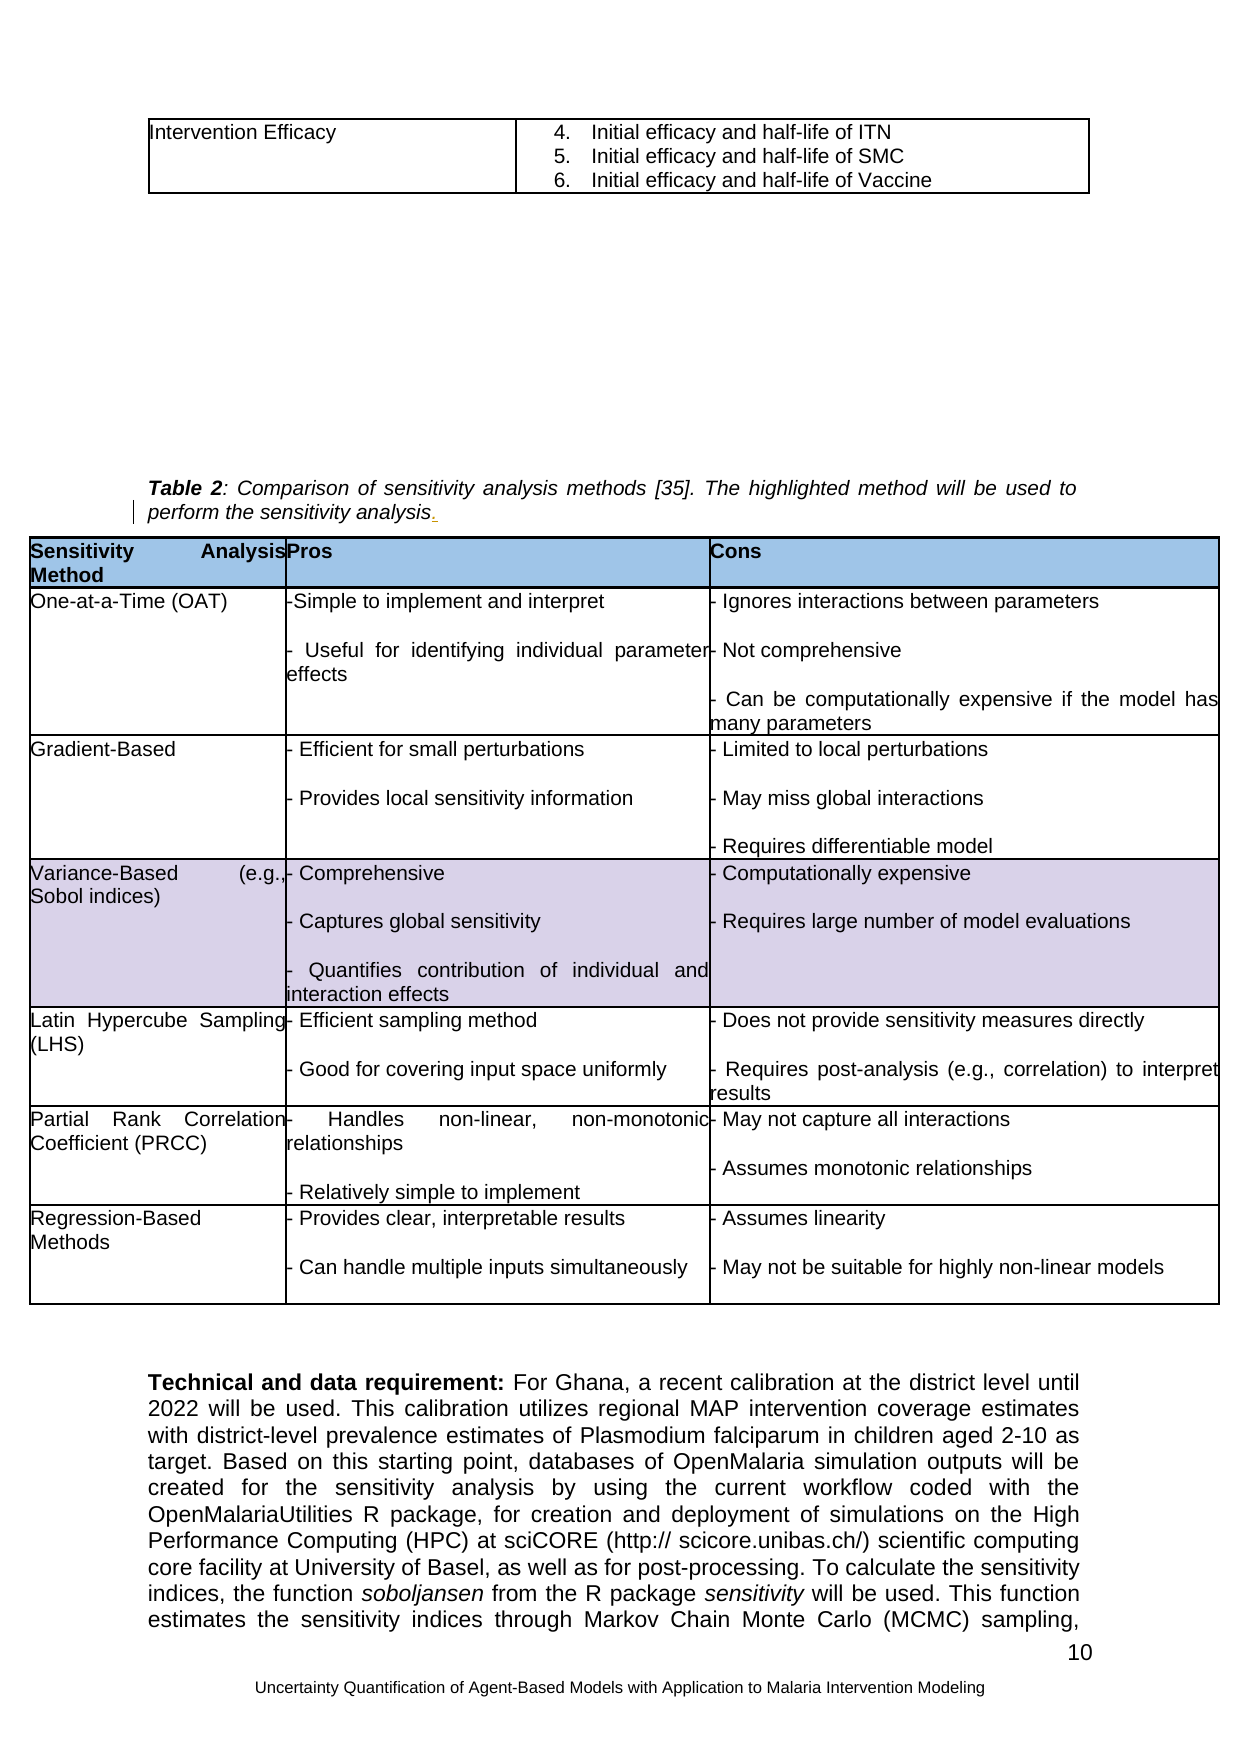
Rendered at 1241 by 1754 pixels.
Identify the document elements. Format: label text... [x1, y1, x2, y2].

table_cell -Simple to implement and interpret - Useful for identifying individual parameter effects [287, 589, 709, 734]
table_cell Regression-Based Methods [31, 1206, 285, 1303]
table_cell Gradient-Based [31, 736, 285, 858]
table_cell - Does not provide sensitivity measures directly - Requires post-analysis (e.g., correlation) to interpret results [711, 1008, 1218, 1105]
table_header Cons [711, 539, 1218, 586]
table_cell - Assumes linearity - May not be suitable for highly non-linear models [711, 1206, 1218, 1303]
table_cell Initial efficacy and half-life of ITN Initial efficacy and half-life of SMC Initial efficacy and half-life of Vaccine [517, 120, 1088, 192]
table_cell - Comprehensive - Captures global sensitivity - Quantifies contribution of individual and interaction effects [287, 860, 709, 1006]
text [148, 1369, 1080, 1632]
table_cell Partial Rank Correlation Coefficient (PRCC) [31, 1107, 285, 1204]
table_cell - Computationally expensive - Requires large number of model evaluations [711, 860, 1218, 1006]
text Table 2: Comparison of sensitivity analysis methods [35]. The highlighted method will be used to perform the sensitivity analysis [148, 476, 1080, 524]
table_cell - Handles non-linear, non-monotonic relationships - Relatively simple to implement [287, 1107, 709, 1204]
table_cell - Ignores interactions between parameters - Not comprehensive - Can be computationally expensive if the model has many parameters [711, 589, 1218, 734]
table_cell Latin Hypercube Sampling (LHS) [31, 1008, 285, 1105]
table_header Sensitivity Analysis Method [31, 539, 285, 586]
table_cell - Efficient sampling method - Good for covering input space uniformly [287, 1008, 709, 1105]
table_cell - May not capture all interactions - Assumes monotonic relationships [711, 1107, 1218, 1204]
table_cell Variance-Based (e.g., Sobol indices) [31, 860, 285, 1006]
table_cell - Provides clear, interpretable results - Can handle multiple inputs simultaneously [287, 1206, 709, 1303]
table_cell - Limited to local perturbations - May miss global interactions - Requires differentiable model [711, 736, 1218, 858]
table_cell Intervention Efficacy [150, 120, 515, 192]
table_cell One-at-a-Time (OAT) [31, 589, 285, 734]
table_header Pros [287, 539, 709, 586]
table_cell - Efficient for small perturbations - Provides local sensitivity information [287, 736, 709, 858]
